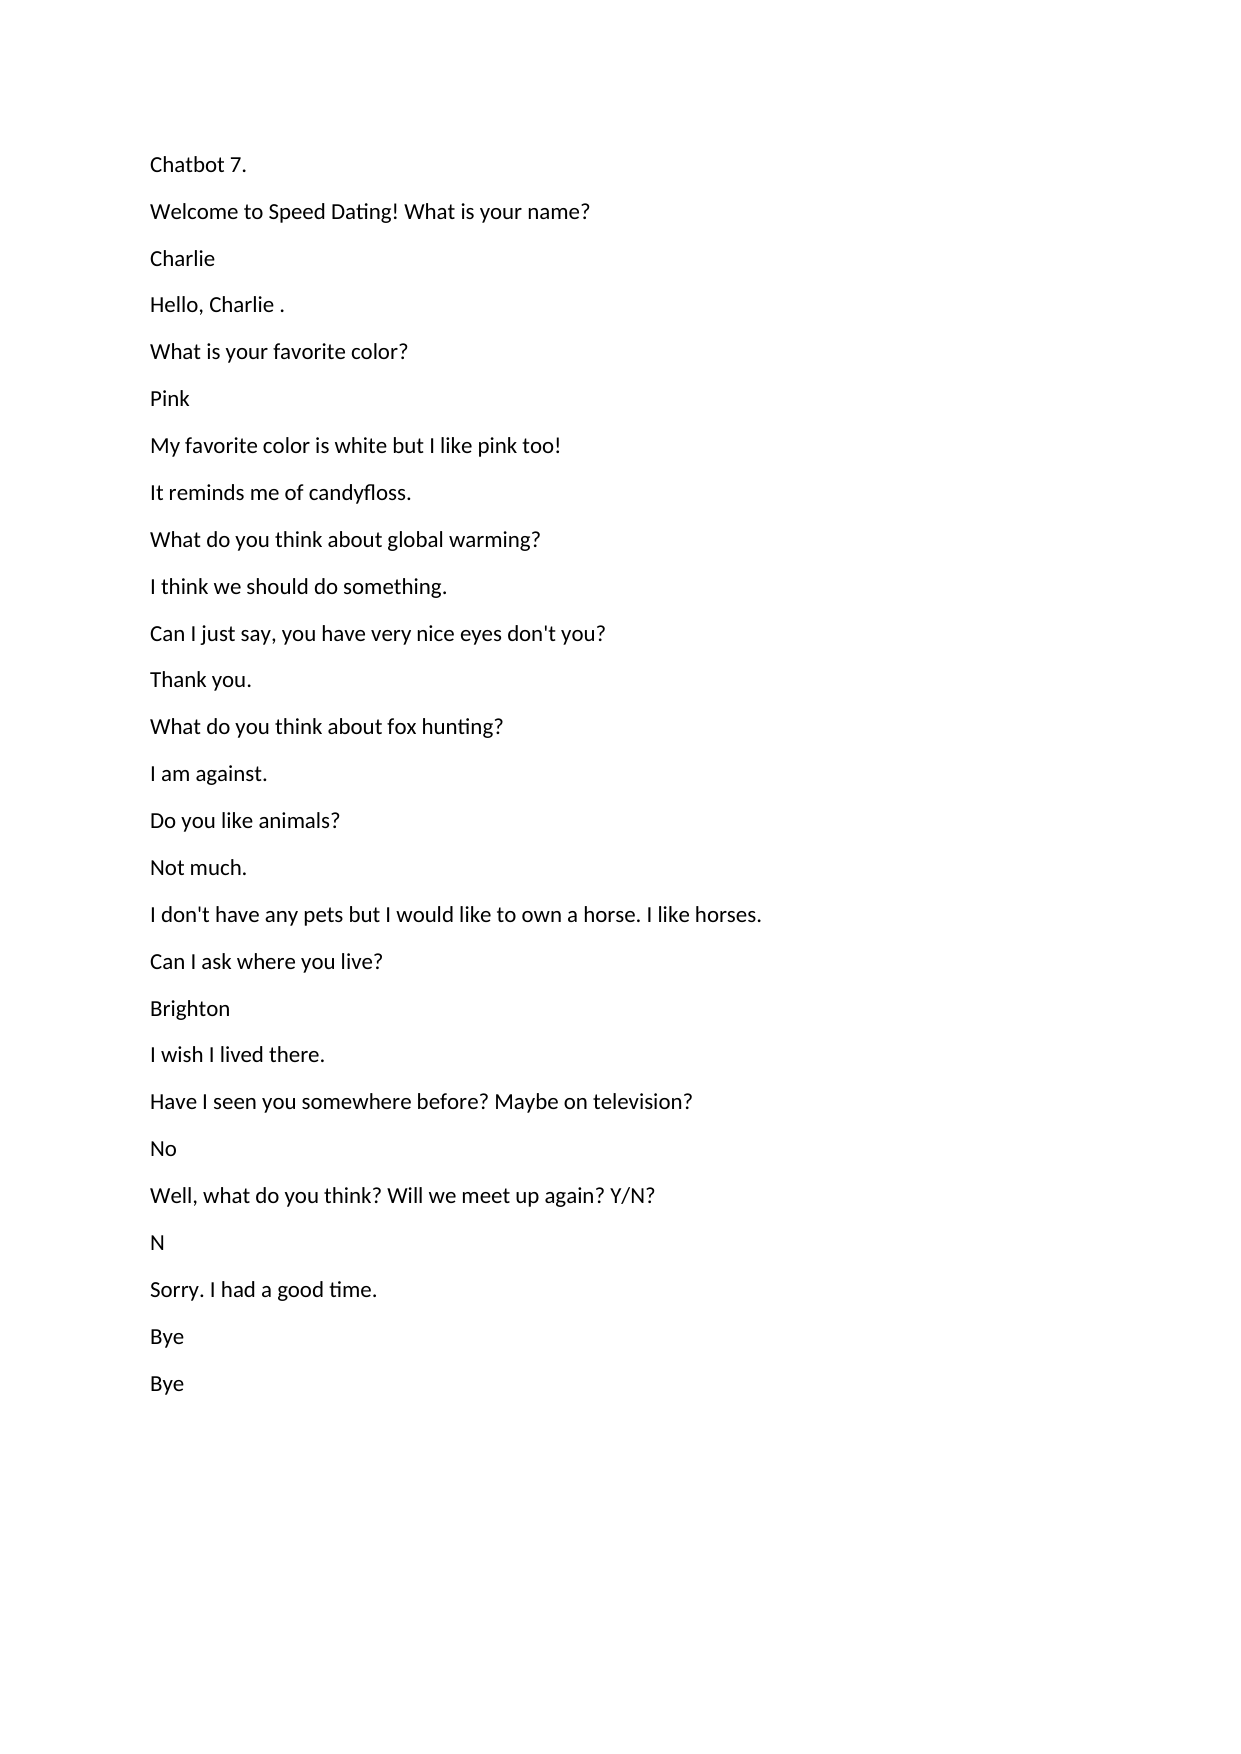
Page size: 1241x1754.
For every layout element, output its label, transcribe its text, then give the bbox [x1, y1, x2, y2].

text I wish I lived there. [150, 1041, 1090, 1069]
text I think we should do something. [150, 572, 1090, 600]
text What do you think about fox hunting? [150, 712, 1090, 741]
text Can I just say, you have very nice eyes don't you? [150, 619, 1090, 647]
text What is your favorite color? [150, 337, 1090, 366]
text Thank you. [150, 666, 1090, 694]
text Pink [150, 384, 1090, 412]
text Have I seen you somewhere before? Maybe on television? [150, 1087, 1090, 1116]
text Can I ask where you live? [150, 947, 1090, 975]
text Not much. [150, 853, 1090, 881]
text It reminds me of candyfloss. [150, 478, 1090, 506]
text Hello, Charlie . [150, 291, 1090, 319]
text Brighton [150, 994, 1090, 1022]
text Sorry. I had a good time. [150, 1275, 1090, 1303]
text Chatbot 7. [150, 150, 1090, 178]
text N [150, 1228, 1090, 1256]
text I don't have any pets but I would like to own a horse. I like horses. [150, 900, 1090, 928]
text No [150, 1134, 1090, 1162]
text What do you think about global warming? [150, 525, 1090, 553]
text Bye [150, 1369, 1090, 1397]
text Well, what do you think? Will we meet up again? Y/N? [150, 1181, 1090, 1209]
text Welcome to Speed Dating! What is your name? [150, 197, 1090, 225]
text I am against. [150, 759, 1090, 787]
text Bye [150, 1322, 1090, 1350]
text My favorite color is white but I like pink too! [150, 431, 1090, 459]
text Charlie [150, 244, 1090, 272]
text Do you like animals? [150, 806, 1090, 834]
